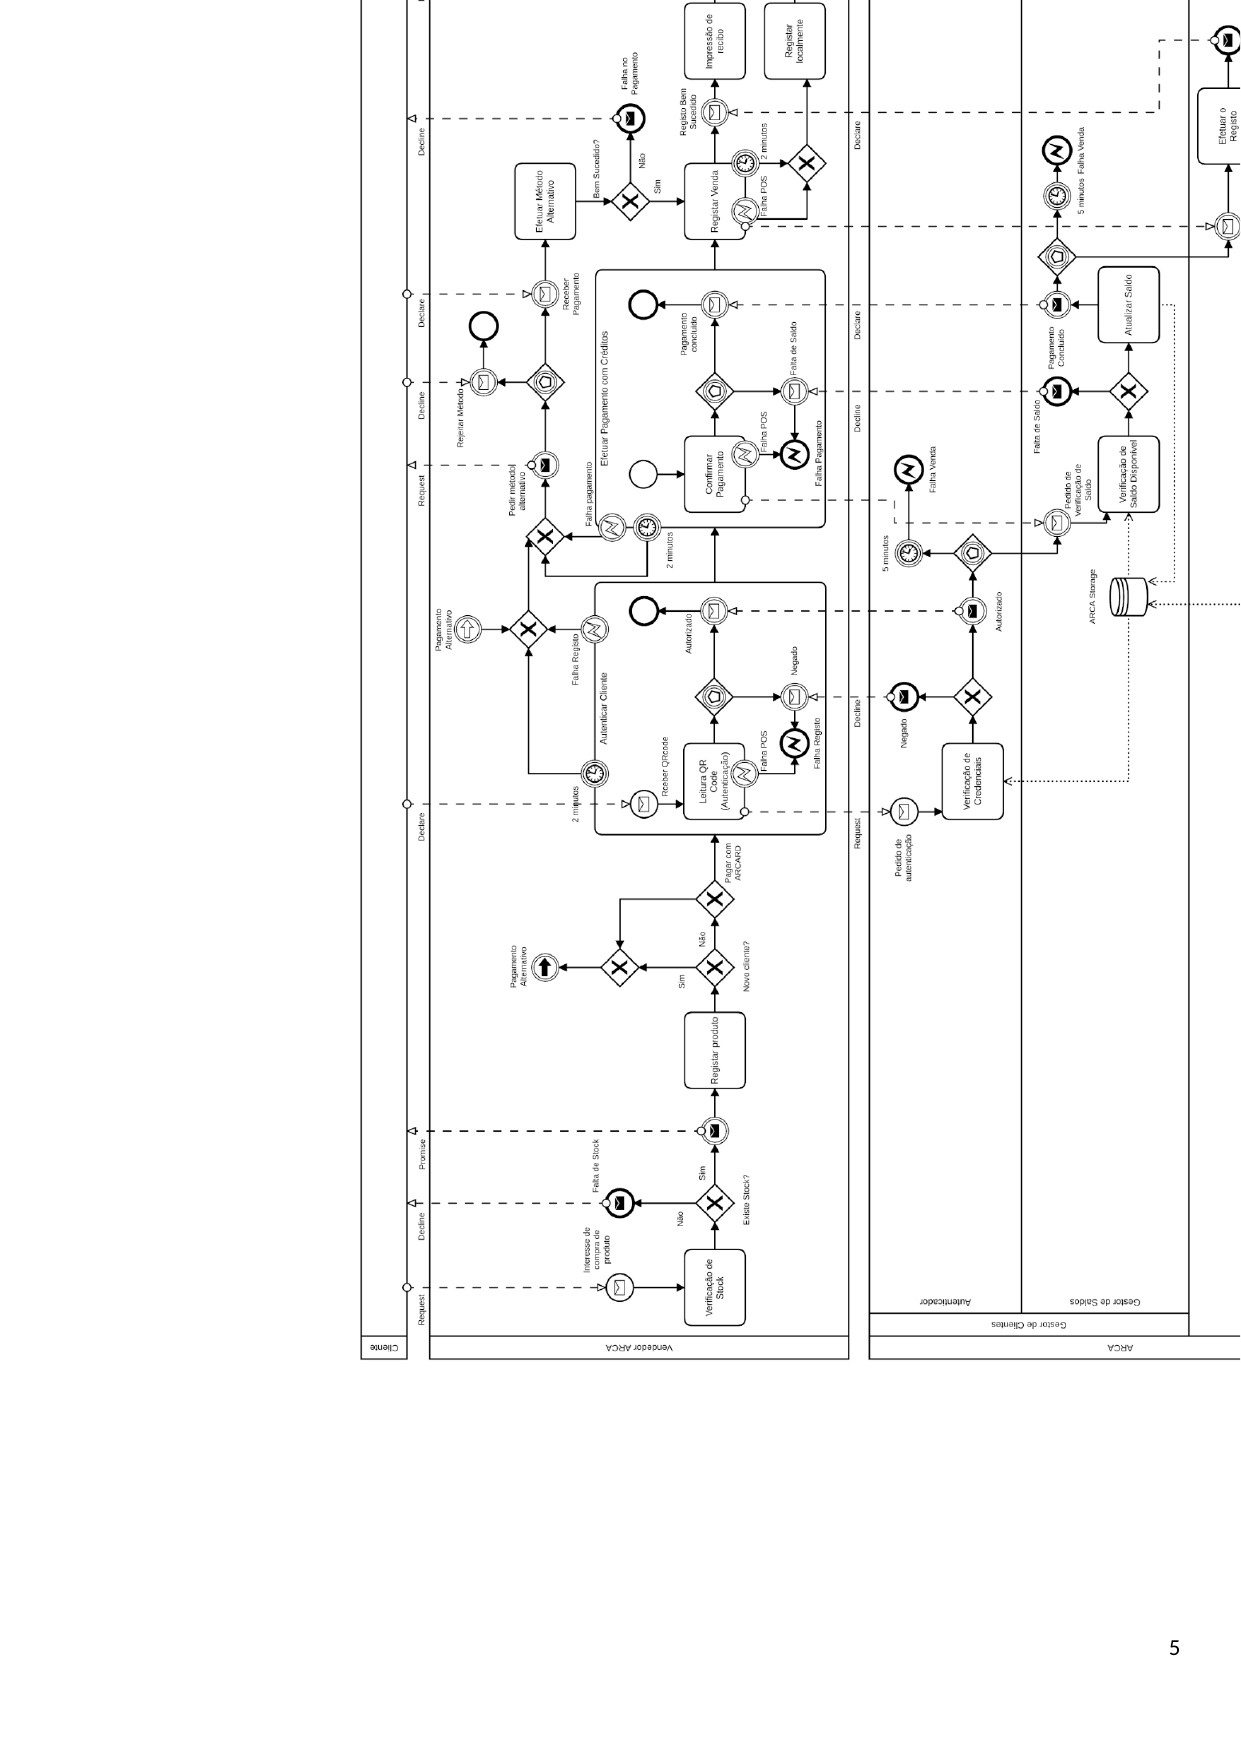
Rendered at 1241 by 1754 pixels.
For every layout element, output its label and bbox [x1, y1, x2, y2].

picture [358, 0, 1241, 1363]
